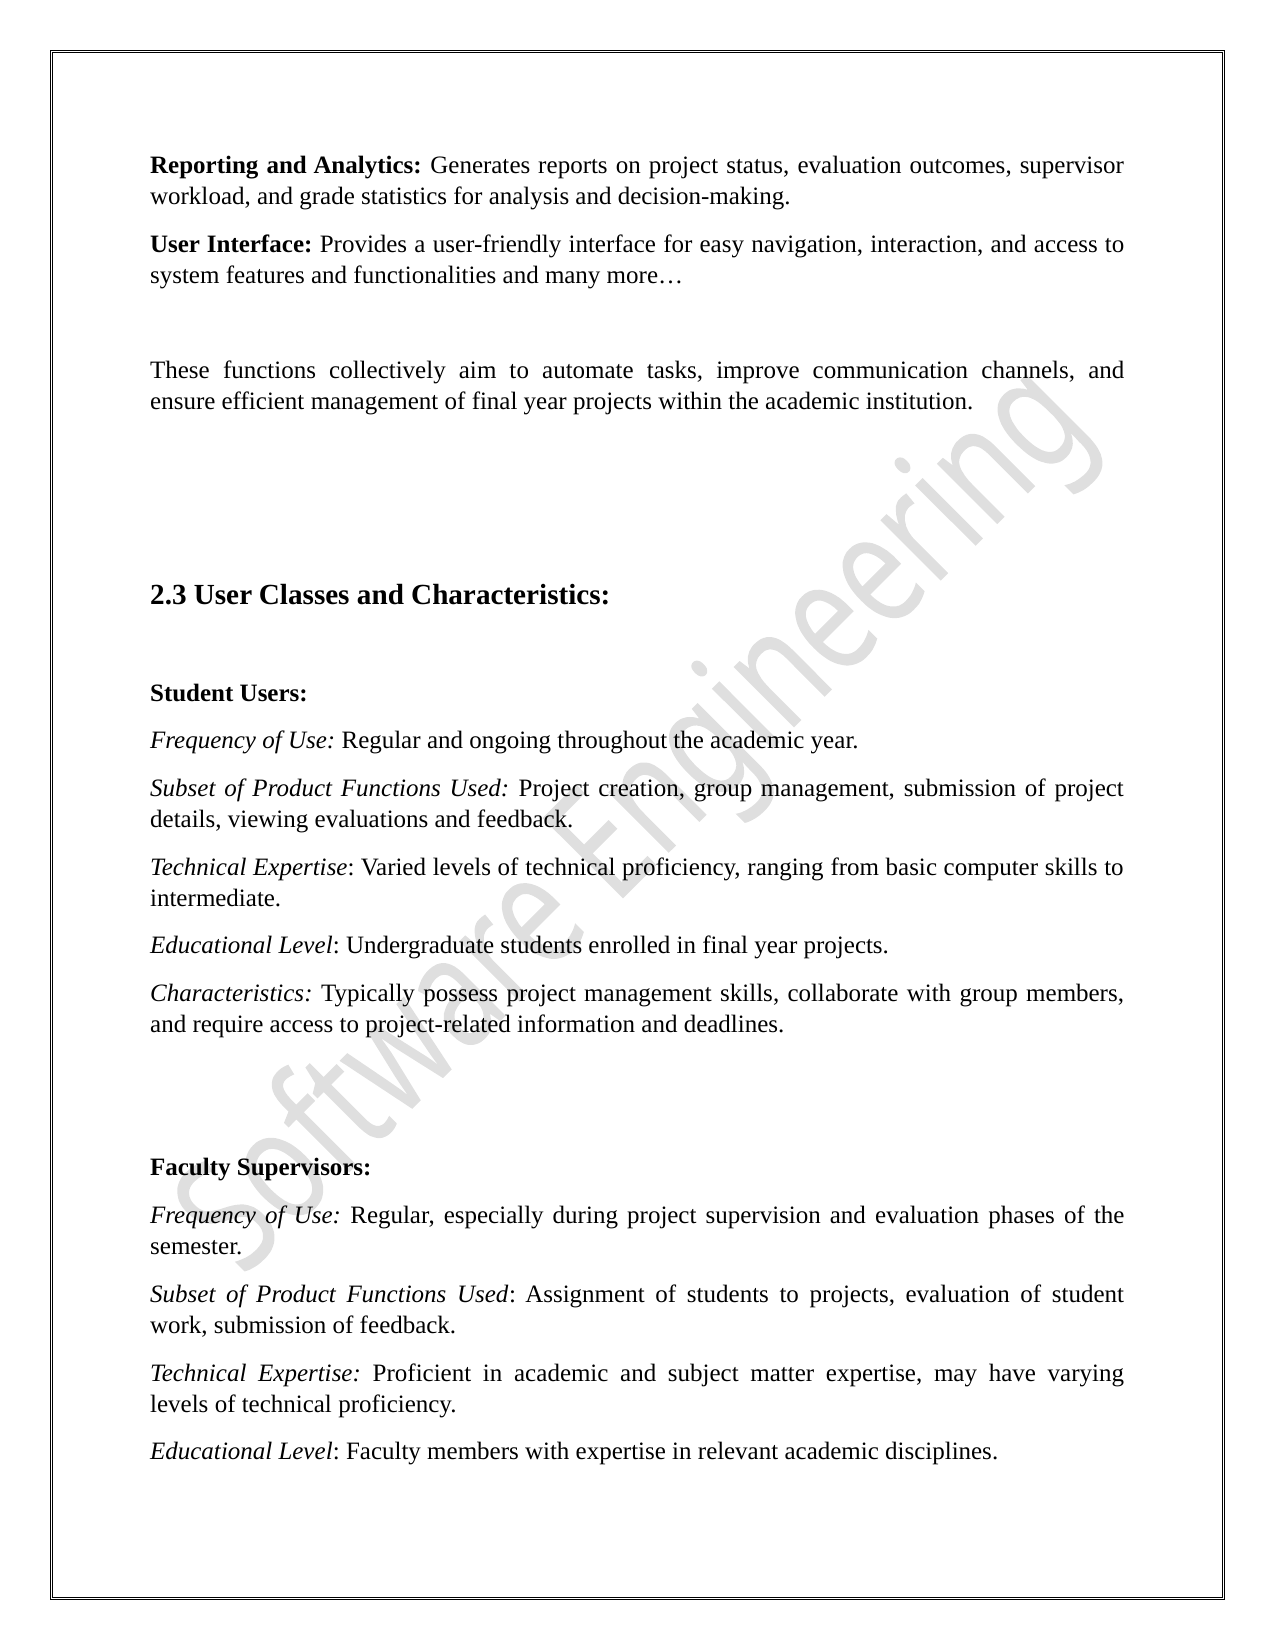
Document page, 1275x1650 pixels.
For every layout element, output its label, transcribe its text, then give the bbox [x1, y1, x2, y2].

text Student Users: [150, 678, 1125, 706]
text Subset of Product Functions Used: Assignment of students to projects, evaluation of student work, submission of feedback. [150, 1279, 1125, 1339]
text Technical Expertise: Proficient in academic and subject matter expertise, may have varying levels of technical proficiency. [150, 1358, 1125, 1417]
text Educational Level: Undergraduate students enrolled in final year projects. [150, 931, 1125, 959]
text Frequency of Use: Regular and ongoing throughout the academic year. [150, 725, 1125, 754]
text These functions collectively aim to automate tasks, improve communication channels, and ensure efficient management of final year projects within the academic institution. [150, 355, 1125, 415]
text Reporting and Analytics: Generates reports on project status, evaluation outcomes, supervisor workload, and grade statistics for analysis and decision-making. [150, 150, 1125, 210]
text Technical Expertise: Varied levels of technical proficiency, ranging from basic computer skills to intermediate. [150, 852, 1125, 912]
text Subset of Product Functions Used: Project creation, group management, submission of project details, viewing evaluations and feedback. [150, 773, 1125, 833]
text 2.3 User Classes and Characteristics: [150, 577, 1125, 611]
text User Interface: Provides a user-friendly interface for easy navigation, interaction, and access to system features and functionalities and many more… [150, 229, 1125, 288]
text Educational Level: Faculty members with expertise in relevant academic disciplines. [150, 1436, 1125, 1465]
text Faculty Supervisors: [150, 1152, 1125, 1181]
text Frequency of Use: Regular, especially during project supervision and evaluation phases of the semester. [150, 1200, 1125, 1260]
text Characteristics: Typically possess project management skills, collaborate with group members, and require access to project-related information and deadlines. [150, 978, 1125, 1038]
